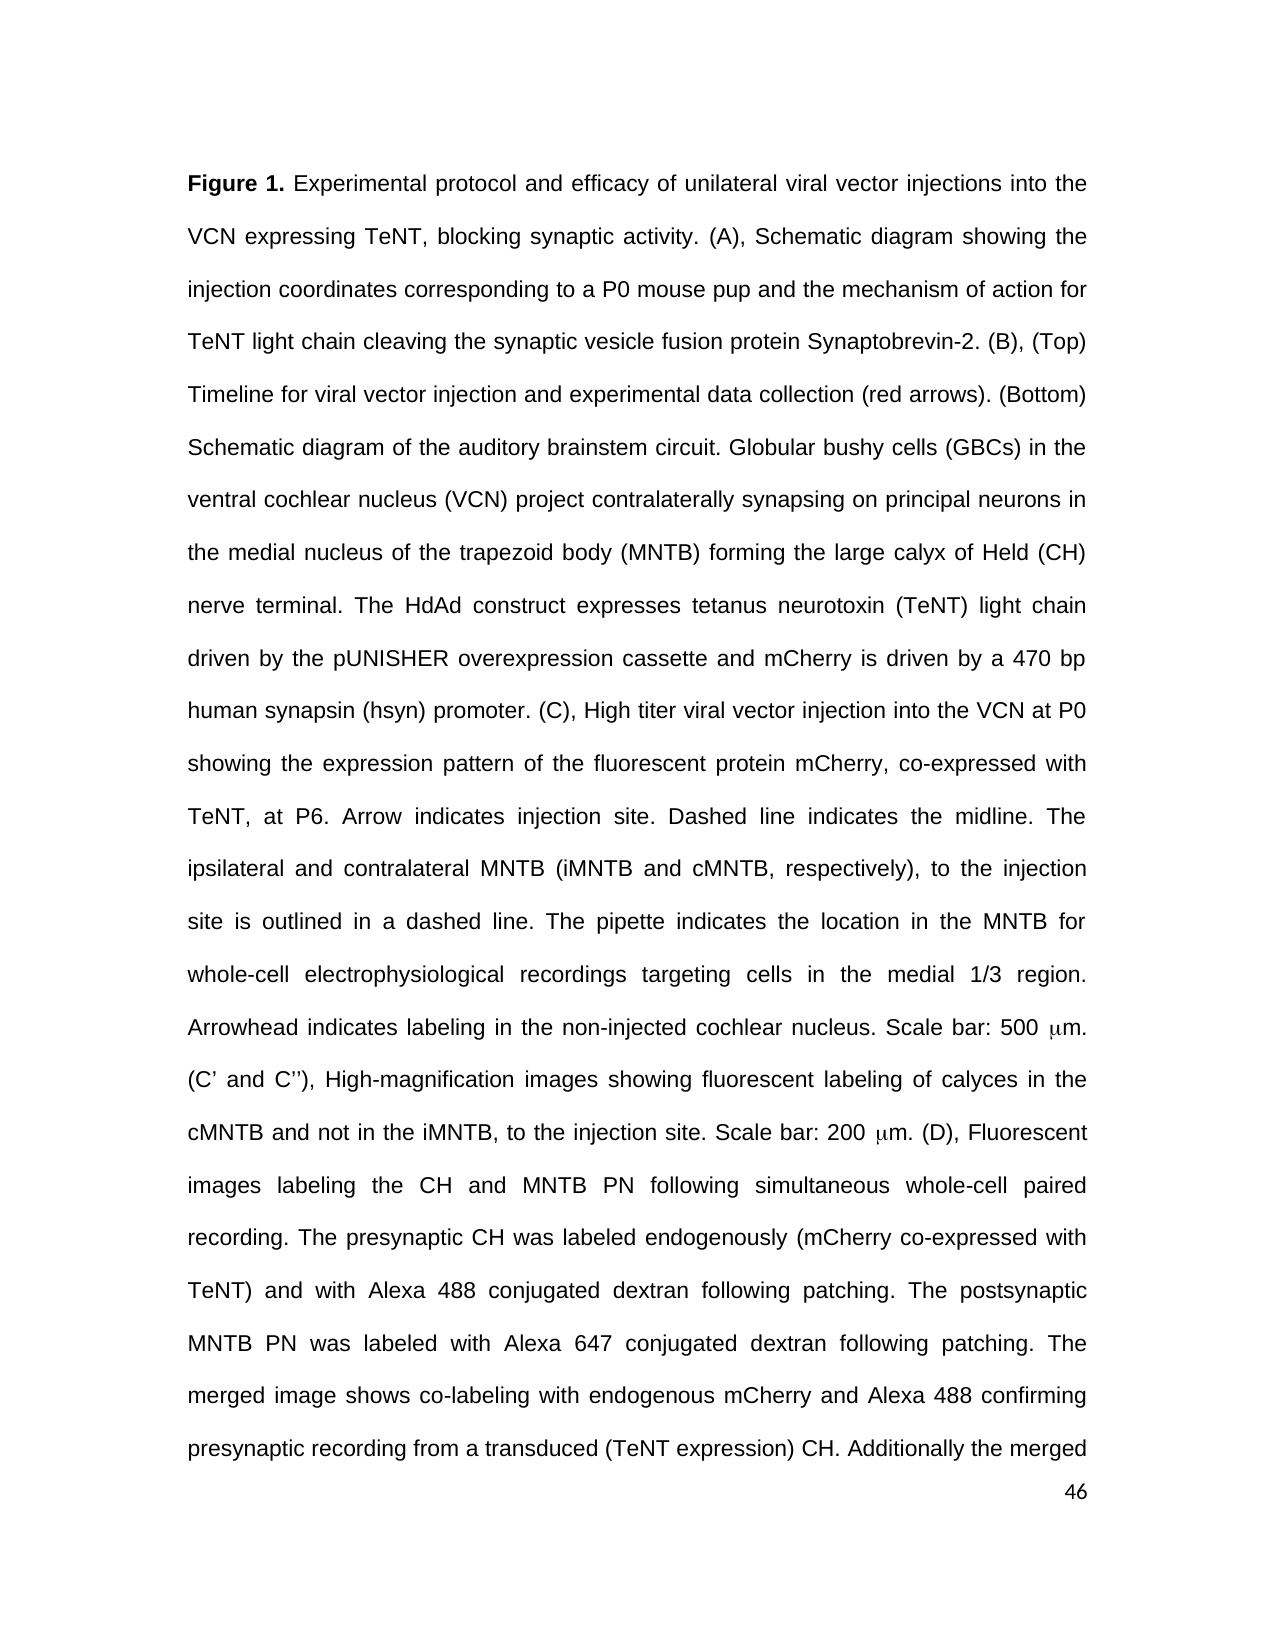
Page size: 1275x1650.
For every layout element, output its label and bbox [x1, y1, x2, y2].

text [187, 170, 1087, 1461]
